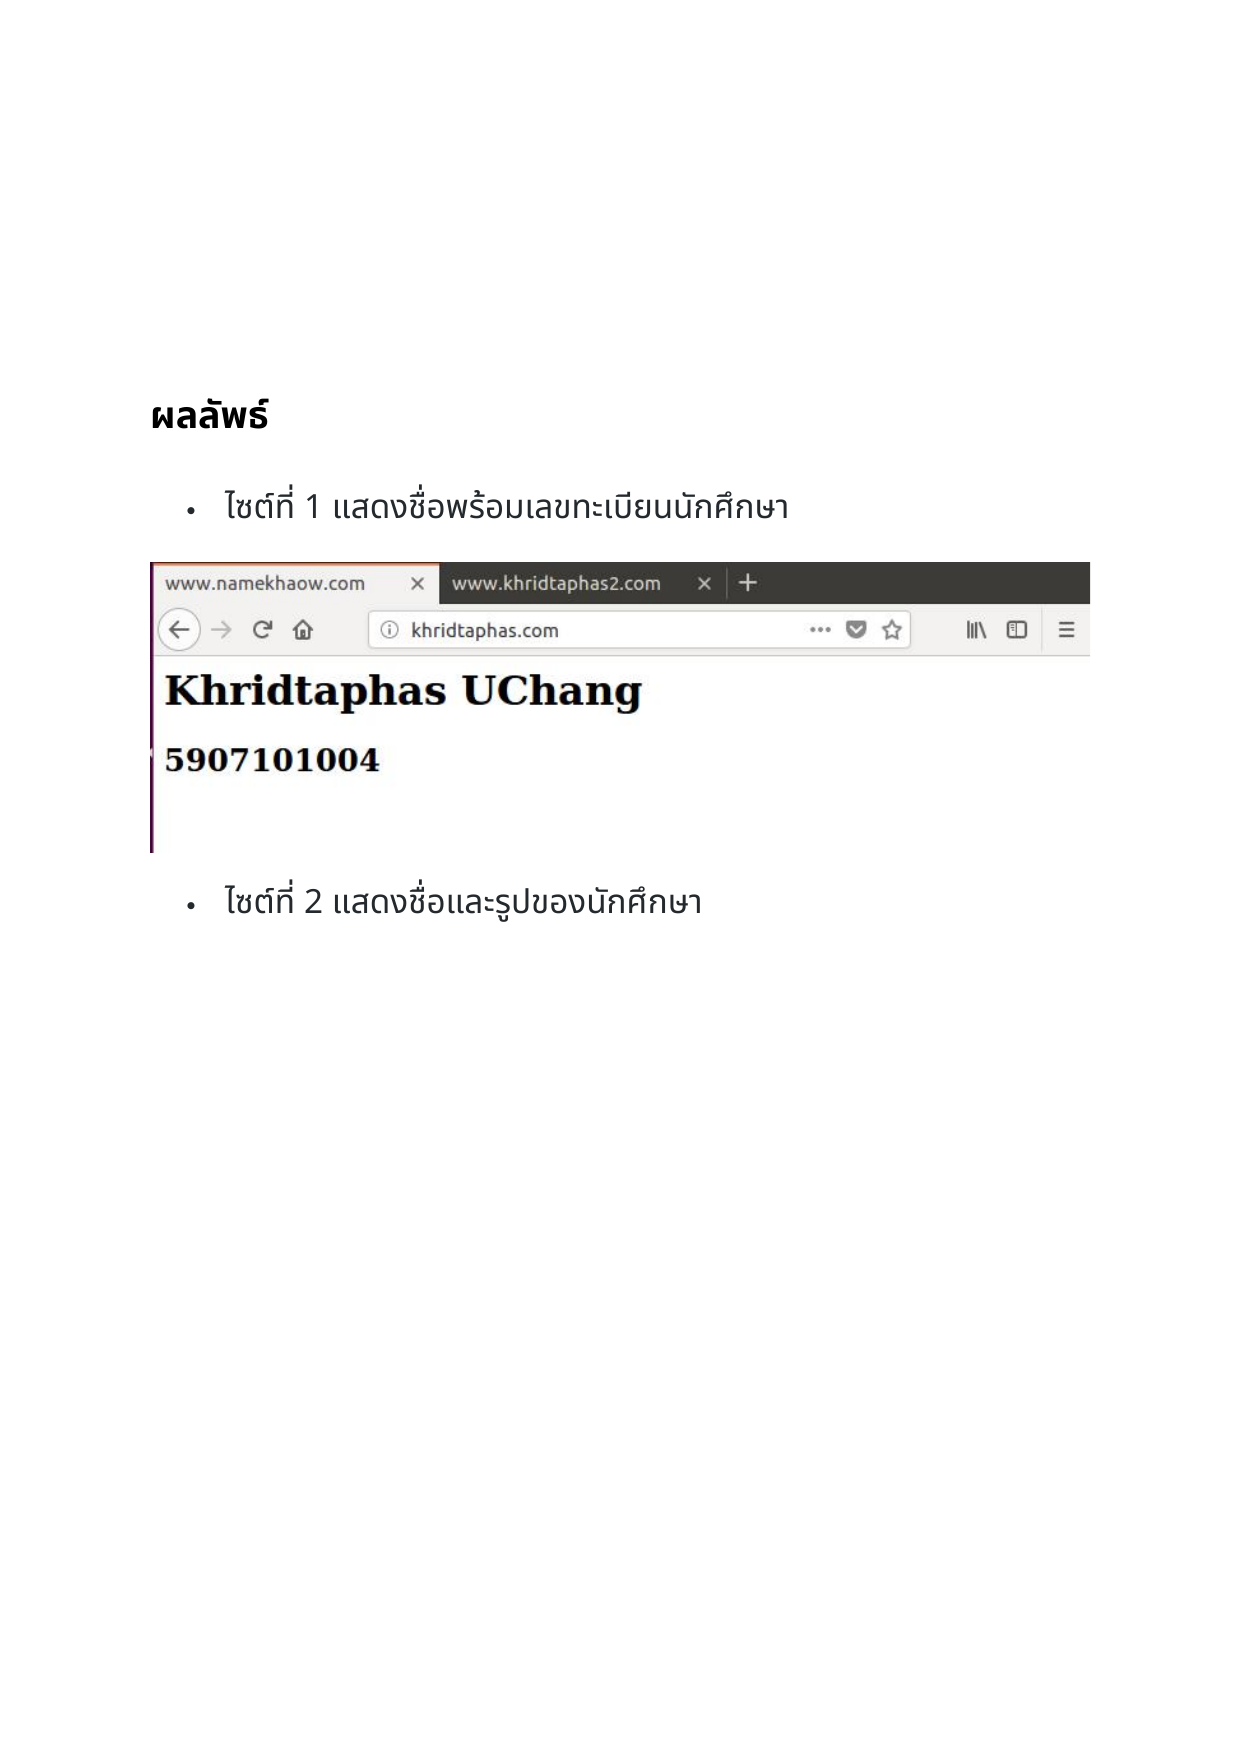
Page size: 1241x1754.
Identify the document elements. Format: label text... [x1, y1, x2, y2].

list ไซต์ที่ 1 แสดงชื่อพร้อมเลขทะเบียนนักศึกษา [187, 483, 1090, 533]
text ผลลัพธ์ [150, 388, 1090, 445]
picture [150, 562, 1091, 853]
list ไซต์ที่ 2 แสดงชื่อและรูปของนักศึกษา [187, 878, 1090, 929]
